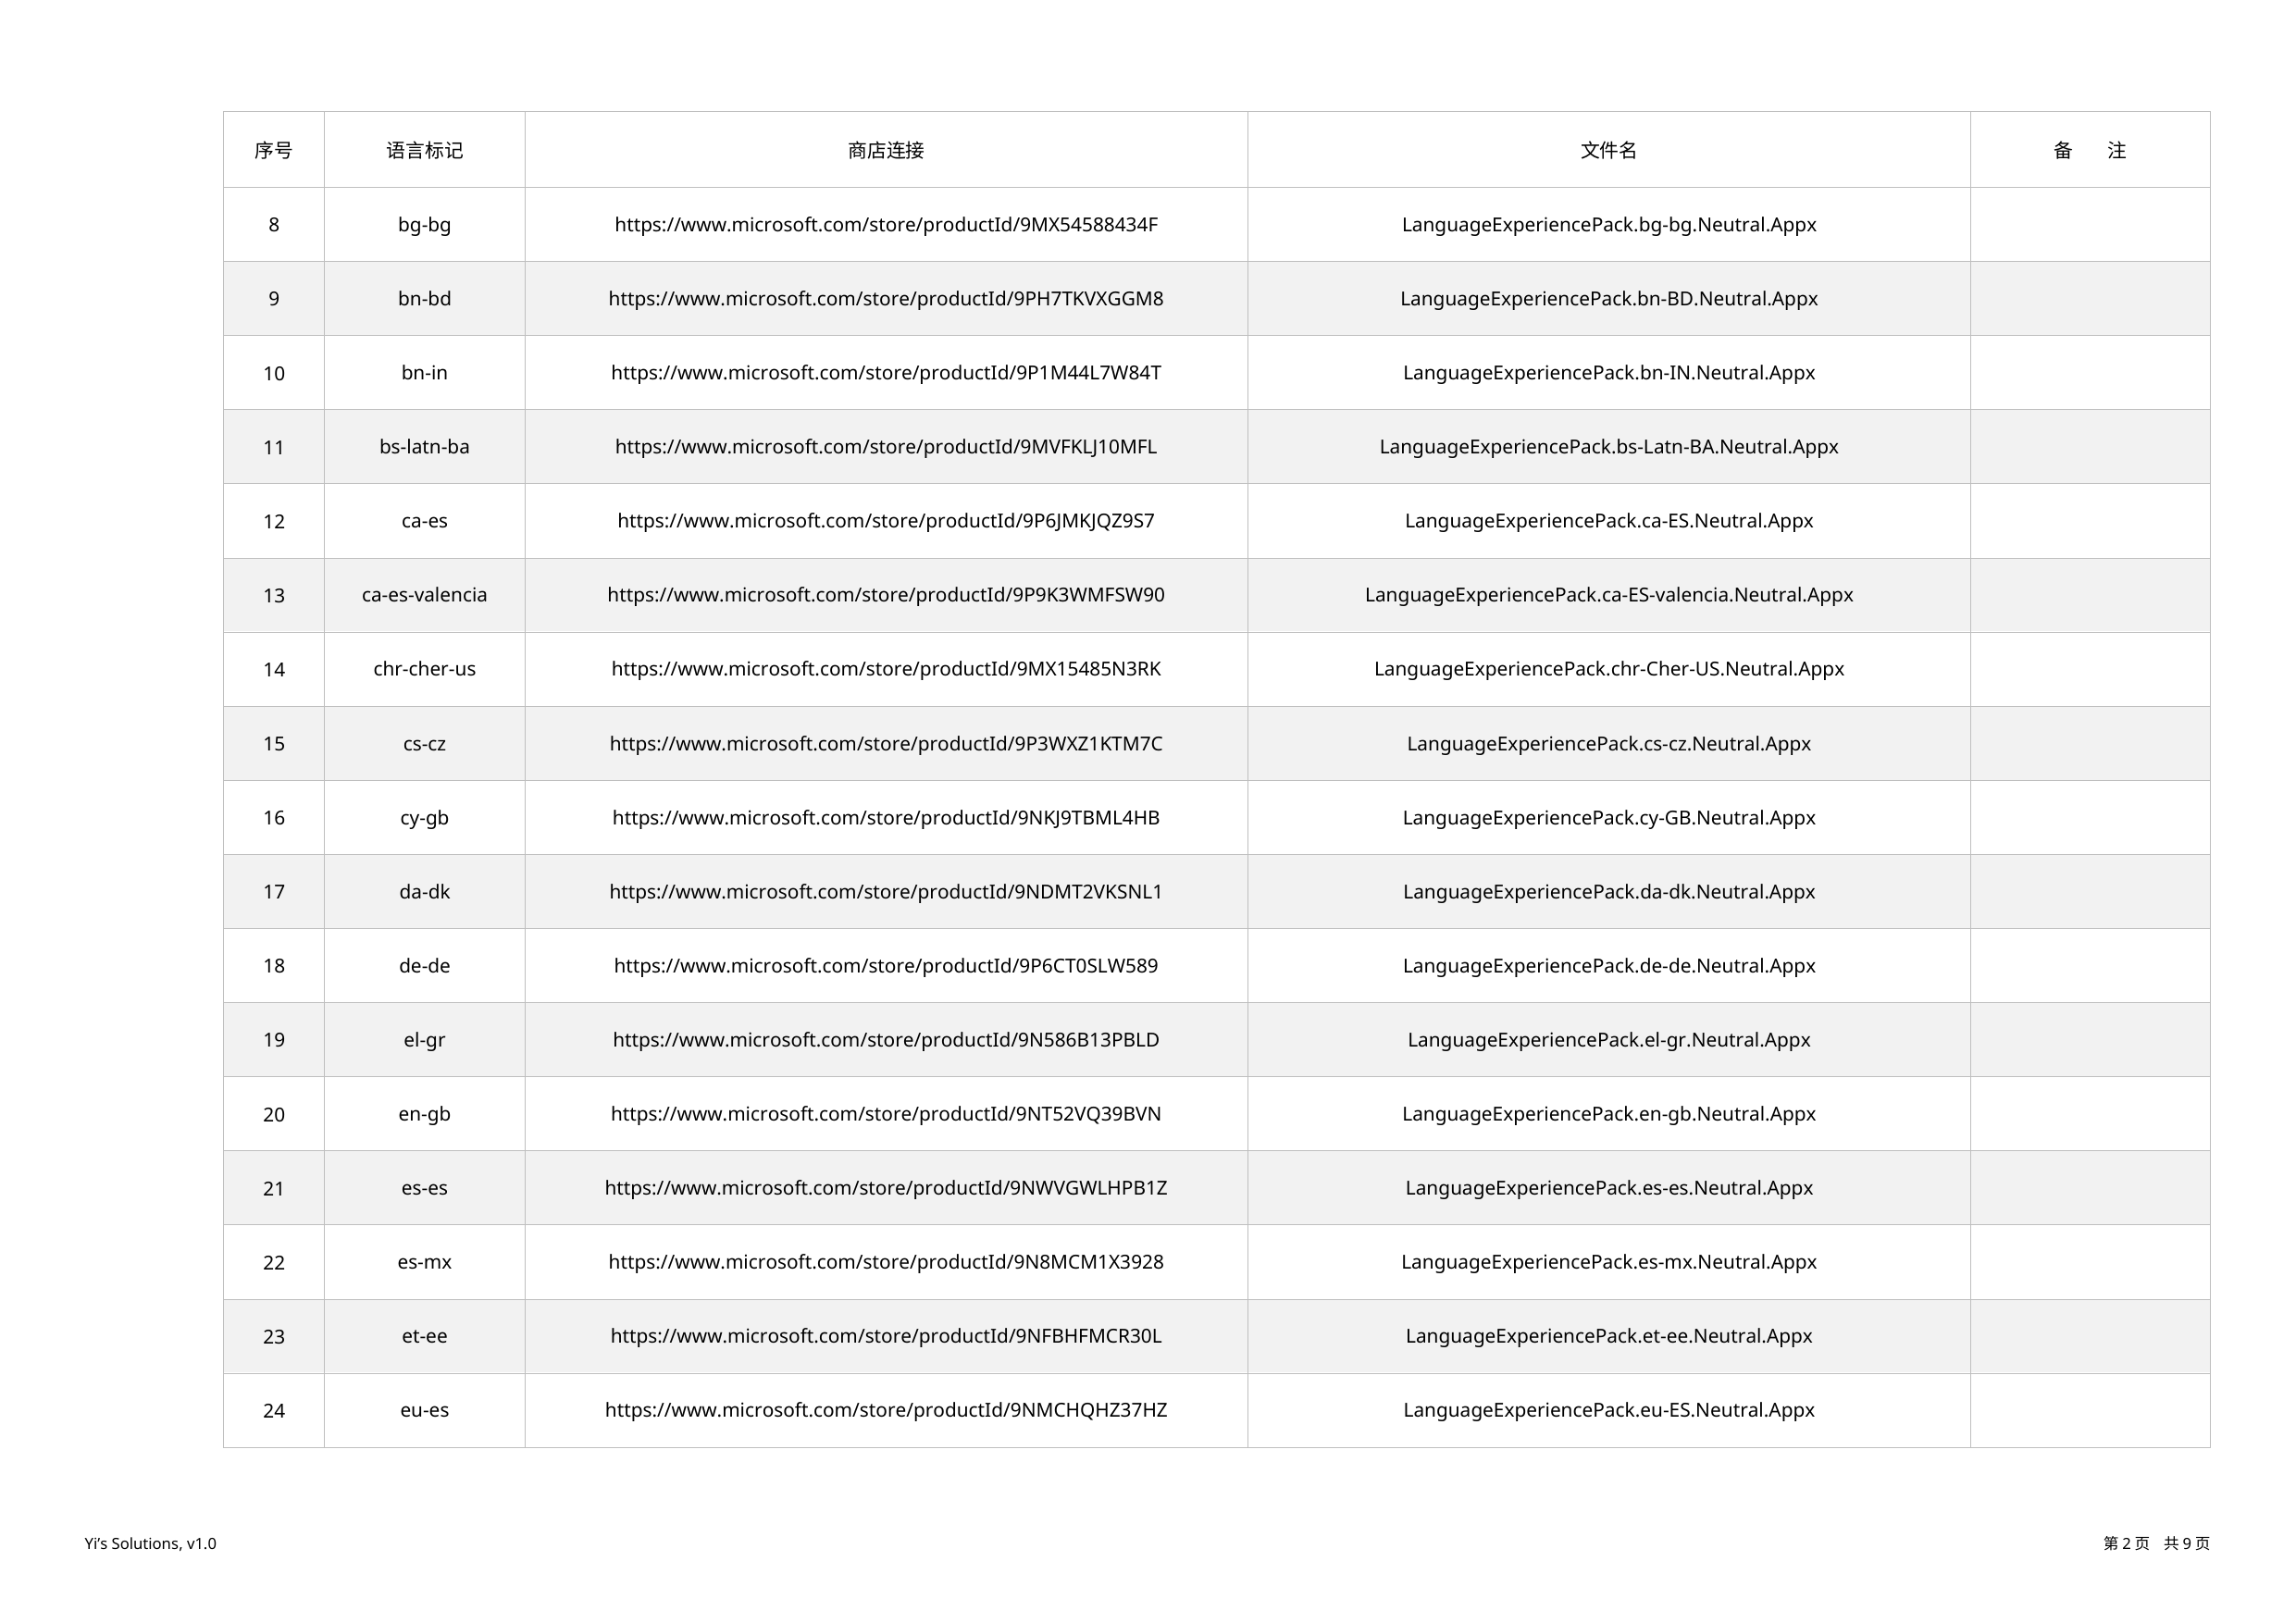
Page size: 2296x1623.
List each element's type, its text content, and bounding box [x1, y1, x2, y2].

table_cell [224, 855, 324, 928]
table_cell LanguageExperiencePack.de-de.Neutral.Appx [1248, 929, 1970, 1002]
table_cell bg-bg [325, 188, 525, 261]
table_cell [1971, 1077, 2210, 1150]
table_cell ca-es-valencia [325, 559, 525, 631]
table_cell LanguageExperiencePack.bg-bg.Neutral.Appx [1248, 188, 1970, 261]
table_cell en-gb [325, 1077, 525, 1150]
table_cell LanguageExperiencePack.bs-Latn-BA.Neutral.Appx [1248, 410, 1970, 483]
table_cell [1971, 1374, 2210, 1447]
table_cell https://www.microsoft.com/store/productId/9P6CT0SLW589 [526, 929, 1247, 1002]
table_cell [224, 262, 324, 335]
table_cell [1971, 633, 2210, 706]
table_cell LanguageExperiencePack.en-gb.Neutral.Appx [1248, 1077, 1970, 1150]
table_cell cy-gb [325, 781, 525, 854]
table_cell bn-in [325, 336, 525, 409]
table_cell [224, 1003, 324, 1076]
table_cell [224, 1374, 324, 1447]
table_cell [224, 336, 324, 409]
table_cell LanguageExperiencePack.bn-BD.Neutral.Appx [1248, 262, 1970, 335]
table_cell es-es [325, 1151, 525, 1224]
table_cell [224, 484, 324, 557]
table_cell LanguageExperiencePack.cy-GB.Neutral.Appx [1248, 781, 1970, 854]
table_cell [224, 559, 324, 631]
table_header 商店连接 [526, 112, 1247, 187]
table_cell [1971, 929, 2210, 1002]
table_cell LanguageExperiencePack.da-dk.Neutral.Appx [1248, 855, 1970, 928]
table_cell bn-bd [325, 262, 525, 335]
table_cell [224, 410, 324, 483]
table_cell [224, 1077, 324, 1150]
table_cell LanguageExperiencePack.eu-ES.Neutral.Appx [1248, 1374, 1970, 1447]
table_header 语言标记 [325, 112, 525, 187]
table_cell https://www.microsoft.com/store/productId/9N586B13PBLD [526, 1003, 1247, 1076]
table_cell https://www.microsoft.com/store/productId/9NDMT2VKSNL1 [526, 855, 1247, 928]
table_cell https://www.microsoft.com/store/productId/9NKJ9TBML4HB [526, 781, 1247, 854]
table_cell [1971, 559, 2210, 631]
table_cell [224, 1300, 324, 1372]
table_cell [1971, 484, 2210, 557]
table_cell [1971, 262, 2210, 335]
table_cell de-de [325, 929, 525, 1002]
table_cell LanguageExperiencePack.bn-IN.Neutral.Appx [1248, 336, 1970, 409]
table_cell https://www.microsoft.com/store/productId/9NT52VQ39BVN [526, 1077, 1247, 1150]
table_cell [224, 929, 324, 1002]
table_cell https://www.microsoft.com/store/productId/9P9K3WMFSW90 [526, 559, 1247, 631]
table_cell LanguageExperiencePack.el-gr.Neutral.Appx [1248, 1003, 1970, 1076]
table_cell [224, 1225, 324, 1298]
table_cell el-gr [325, 1003, 525, 1076]
table_cell LanguageExperiencePack.es-mx.Neutral.Appx [1248, 1225, 1970, 1298]
table_cell https://www.microsoft.com/store/productId/9P3WXZ1KTM7C [526, 707, 1247, 780]
table_cell LanguageExperiencePack.ca-ES.Neutral.Appx [1248, 484, 1970, 557]
table_cell [1971, 781, 2210, 854]
table_cell https://www.microsoft.com/store/productId/9P1M44L7W84T [526, 336, 1247, 409]
table_cell [224, 707, 324, 780]
table_cell [1971, 1003, 2210, 1076]
table_cell et-ee [325, 1300, 525, 1372]
table_cell https://www.microsoft.com/store/productId/9NMCHQHZ37HZ [526, 1374, 1247, 1447]
table_cell https://www.microsoft.com/store/productId/9N8MCM1X3928 [526, 1225, 1247, 1298]
table_cell [1971, 855, 2210, 928]
table_header 备 注 [1971, 112, 2210, 187]
table_cell LanguageExperiencePack.chr-Cher-US.Neutral.Appx [1248, 633, 1970, 706]
table_cell cs-cz [325, 707, 525, 780]
table_cell https://www.microsoft.com/store/productId/9MX15485N3RK [526, 633, 1247, 706]
table_header 序号 [224, 112, 324, 187]
table_cell https://www.microsoft.com/store/productId/9NWVGWLHPB1Z [526, 1151, 1247, 1224]
table_header 文件名 [1248, 112, 1970, 187]
table_cell LanguageExperiencePack.cs-cz.Neutral.Appx [1248, 707, 1970, 780]
table_cell eu-es [325, 1374, 525, 1447]
table_cell https://www.microsoft.com/store/productId/9P6JMKJQZ9S7 [526, 484, 1247, 557]
table_cell [224, 633, 324, 706]
table_cell https://www.microsoft.com/store/productId/9NFBHFMCR30L [526, 1300, 1247, 1372]
table_cell [1971, 707, 2210, 780]
table_cell [1971, 188, 2210, 261]
table_cell [1971, 1300, 2210, 1372]
table_cell es-mx [325, 1225, 525, 1298]
table_cell [224, 188, 324, 261]
table_cell [1971, 1225, 2210, 1298]
table_cell [1971, 410, 2210, 483]
table_cell LanguageExperiencePack.et-ee.Neutral.Appx [1248, 1300, 1970, 1372]
table_cell da-dk [325, 855, 525, 928]
table_cell ca-es [325, 484, 525, 557]
table_cell https://www.microsoft.com/store/productId/9MX54588434F [526, 188, 1247, 261]
table_cell bs-latn-ba [325, 410, 525, 483]
table_cell [224, 1151, 324, 1224]
table_cell [1971, 336, 2210, 409]
table_cell [224, 781, 324, 854]
table_cell LanguageExperiencePack.es-es.Neutral.Appx [1248, 1151, 1970, 1224]
table_cell [1971, 1151, 2210, 1224]
table_cell chr-cher-us [325, 633, 525, 706]
table_cell https://www.microsoft.com/store/productId/9PH7TKVXGGM8 [526, 262, 1247, 335]
table_cell https://www.microsoft.com/store/productId/9MVFKLJ10MFL [526, 410, 1247, 483]
table_cell LanguageExperiencePack.ca-ES-valencia.Neutral.Appx [1248, 559, 1970, 631]
